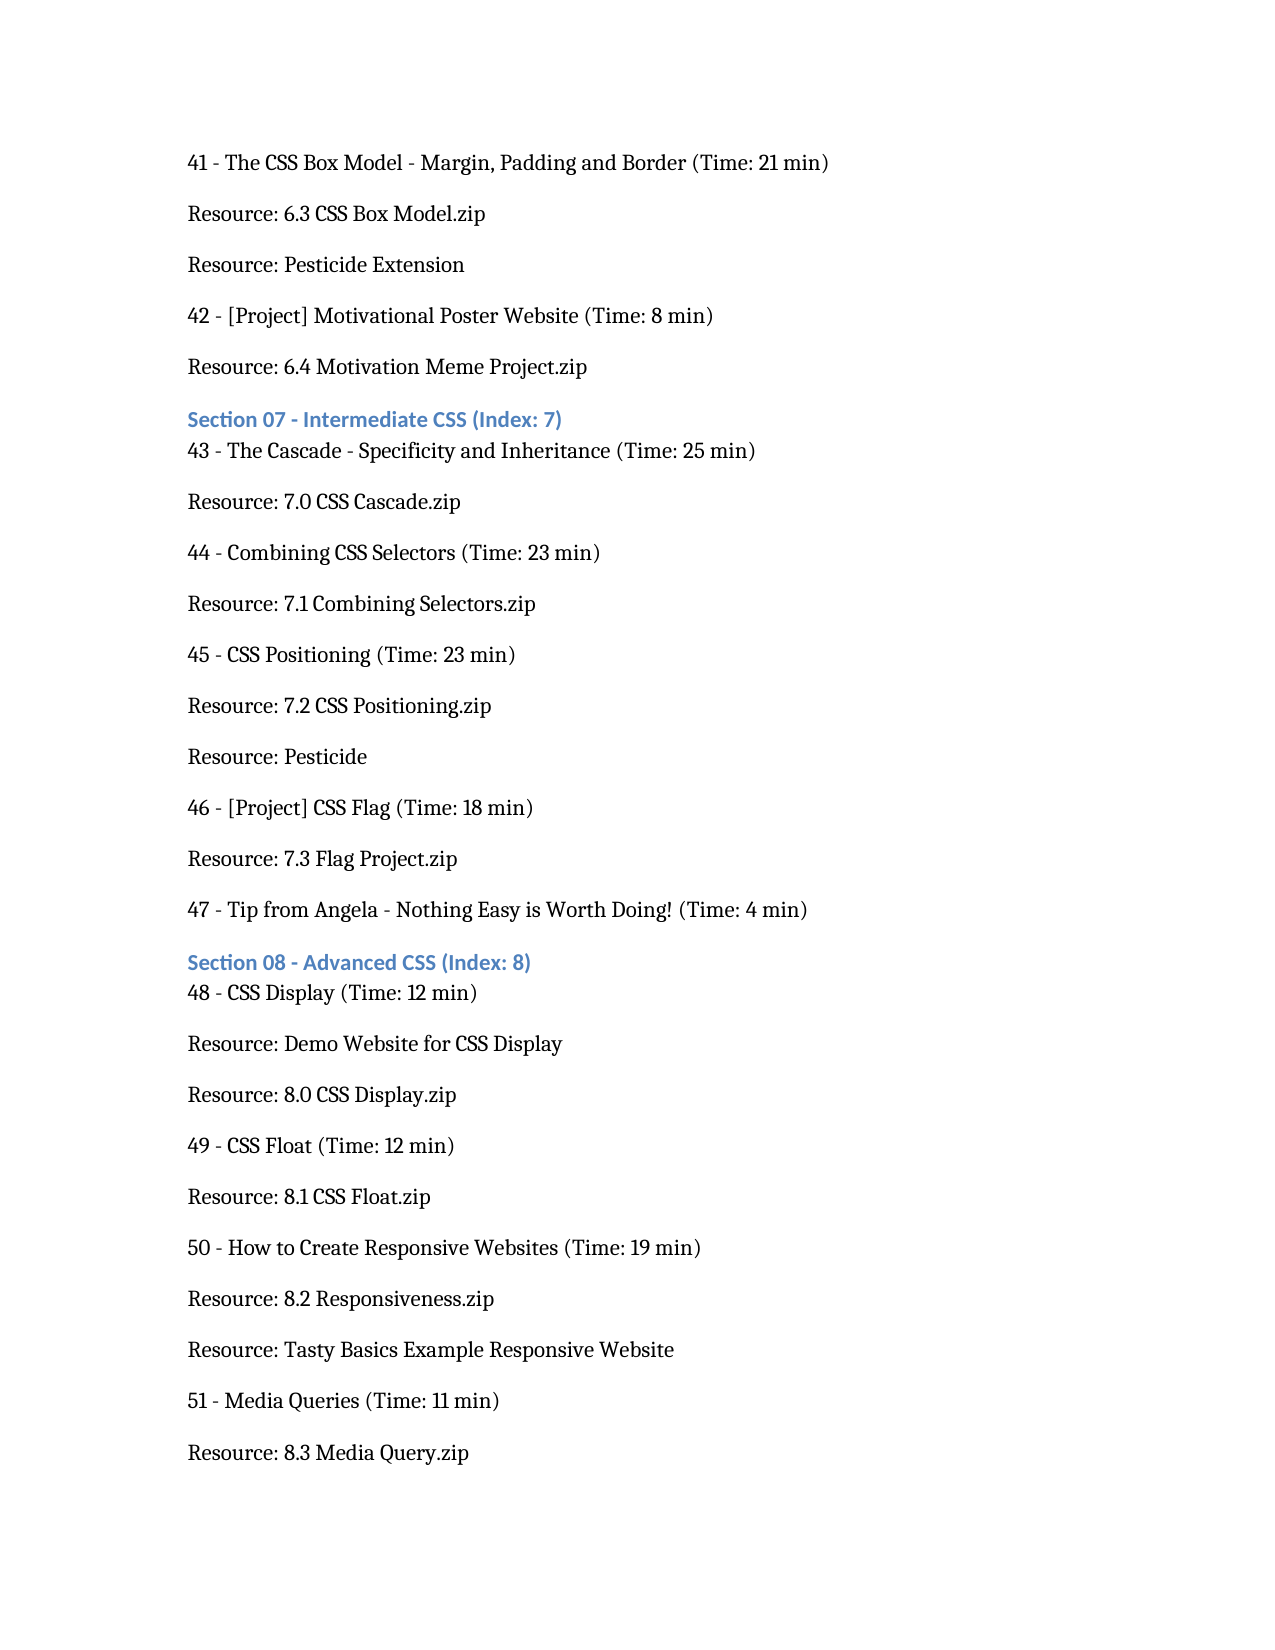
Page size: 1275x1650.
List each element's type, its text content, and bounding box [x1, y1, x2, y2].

text Resource: 8.3 Media Query.zip [187, 1439, 1087, 1466]
subtitle Section 08 - Advanced CSS (Index: 8) [187, 948, 1087, 976]
text Resource: 8.2 Responsiveness.zip [187, 1286, 1087, 1313]
text Resource: 6.4 Motivation Meme Project.zip [187, 354, 1087, 381]
text 50 - How to Create Responsive Websites (Time: 19 min) [187, 1235, 1087, 1262]
text 44 - Combining CSS Selectors (Time: 23 min) [187, 539, 1087, 566]
text Resource: 7.2 CSS Positioning.zip [187, 693, 1087, 719]
text 48 - CSS Display (Time: 12 min) [187, 980, 1087, 1006]
text 43 - The Cascade - Specificity and Inheritance (Time: 25 min) [187, 437, 1087, 464]
text 51 - Media Queries (Time: 11 min) [187, 1388, 1087, 1415]
text Resource: 7.0 CSS Cascade.zip [187, 488, 1087, 515]
text Resource: Tasty Basics Example Responsive Website [187, 1337, 1087, 1364]
text Resource: 8.0 CSS Display.zip [187, 1082, 1087, 1108]
subtitle Section 07 - Intermediate CSS (Index: 7) [187, 405, 1087, 433]
text Resource: Pesticide [187, 744, 1087, 770]
text Resource: Pesticide Extension [187, 252, 1087, 278]
text Resource: 6.3 CSS Box Model.zip [187, 201, 1087, 227]
text 45 - CSS Positioning (Time: 23 min) [187, 642, 1087, 668]
text 42 - [Project] Motivational Poster Website (Time: 8 min) [187, 303, 1087, 329]
text Resource: 8.1 CSS Float.zip [187, 1184, 1087, 1211]
text 47 - Tip from Angela - Nothing Easy is Worth Doing! (Time: 4 min) [187, 897, 1087, 923]
text 46 - [Project] CSS Flag (Time: 18 min) [187, 795, 1087, 821]
text Resource: 7.3 Flag Project.zip [187, 846, 1087, 872]
text 41 - The CSS Box Model - Margin, Padding and Border (Time: 21 min) [187, 150, 1087, 176]
text 49 - CSS Float (Time: 12 min) [187, 1133, 1087, 1159]
text Resource: Demo Website for CSS Display [187, 1031, 1087, 1057]
text Resource: 7.1 Combining Selectors.zip [187, 591, 1087, 617]
